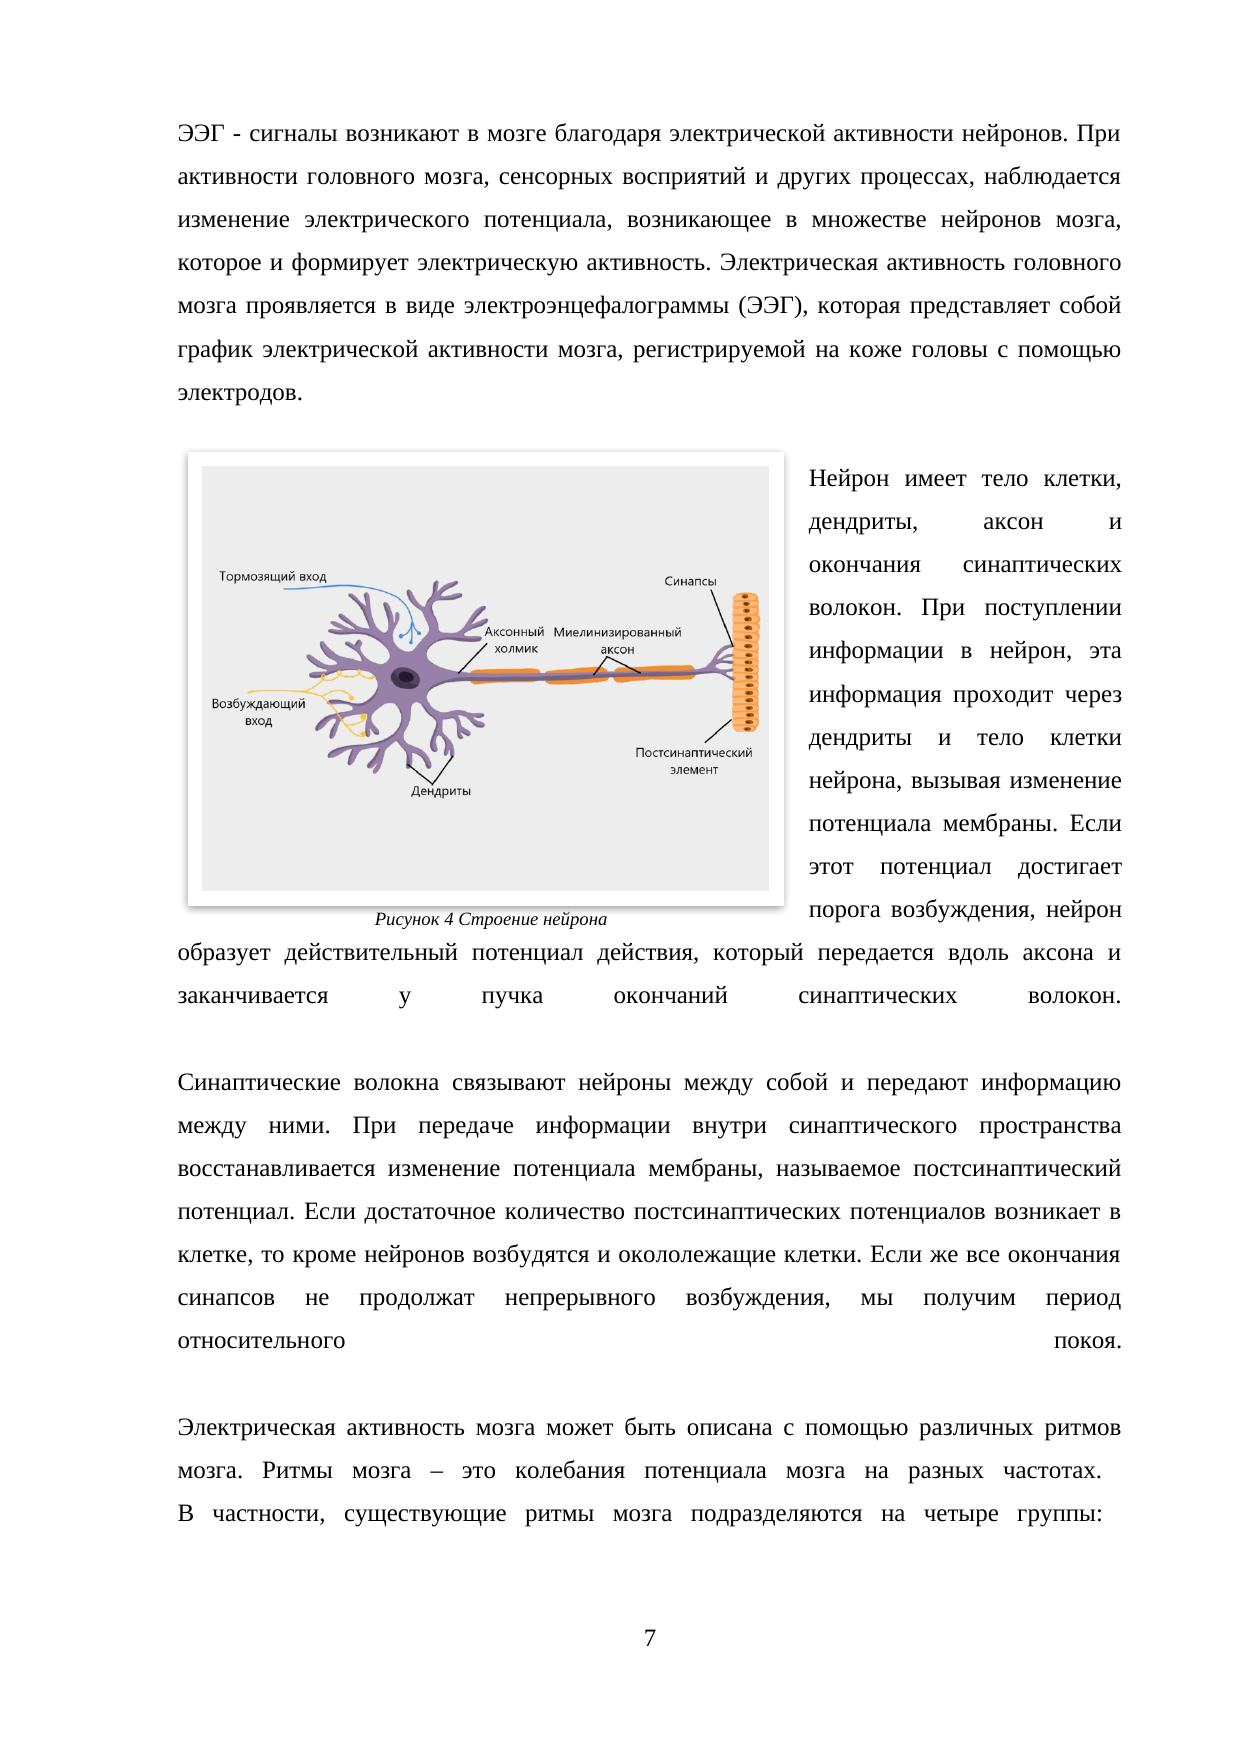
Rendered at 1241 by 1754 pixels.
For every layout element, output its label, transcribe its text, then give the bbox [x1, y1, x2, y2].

picture [202, 466, 769, 891]
